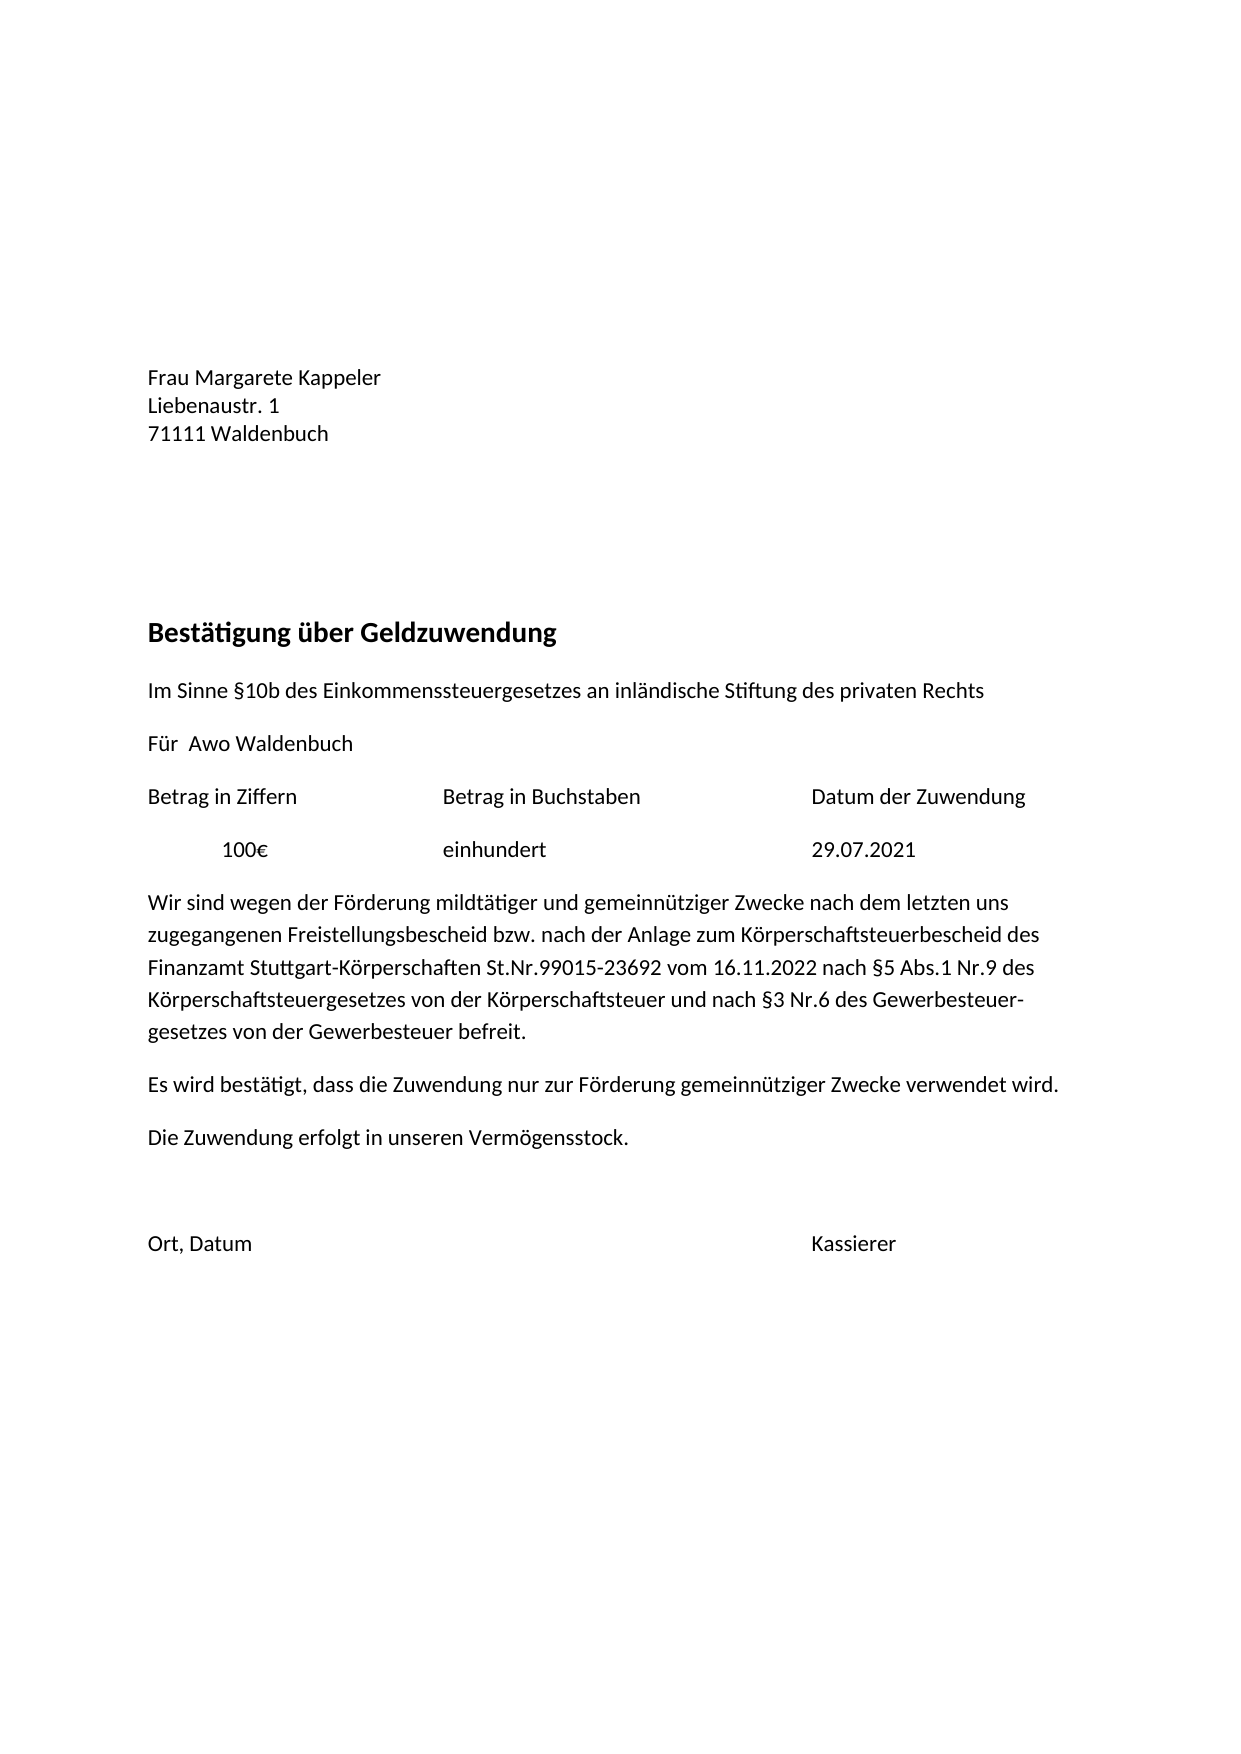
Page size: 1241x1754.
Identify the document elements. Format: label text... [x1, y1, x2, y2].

text Liebenaustr. 1 [148, 391, 1093, 419]
text Betrag in Ziffern Betrag in Buchstaben Datum der Zuwendung [148, 782, 1093, 810]
text Bestätigung über Geldzuwendung [148, 614, 1093, 650]
text 100€ einhundert 29.07.2021 [148, 835, 1093, 863]
text Für Awo Waldenbuch [148, 729, 1093, 757]
text Die Zuwendung erfolgt in unseren Vermögensstock. [148, 1123, 1093, 1151]
text Es wird bestätigt, dass die Zuwendung nur zur Förderung gemeinnütziger Zwecke verwendet wird. [148, 1070, 1093, 1098]
text 71111 Waldenbuch [148, 419, 1093, 447]
text Im Sinne §10b des Einkommenssteuergesetzes an inländische Stiftung des privaten Rechts [148, 676, 1093, 704]
text Ort, Datum Kassierer [148, 1229, 1093, 1257]
text Frau Margarete Kappeler [148, 363, 1093, 391]
text Wir sind wegen der Förderung mildtätiger und gemeinnütziger Zwecke nach dem letzten uns zugegangenen Freistellungsbescheid bzw. nach der Anlage zum Körperschaftsteuerbescheid des Finanzamt Stuttgart-Körperschaften St.Nr.99015-23692 vom 16.11.2022 nach §5 Abs.1 Nr.9 des Körperschaftsteuergesetzes von der Körperschaftsteuer und nach §3 Nr.6 des Gewerbesteuer-gesetzes von der Gewerbesteuer befreit. [148, 888, 1093, 1045]
